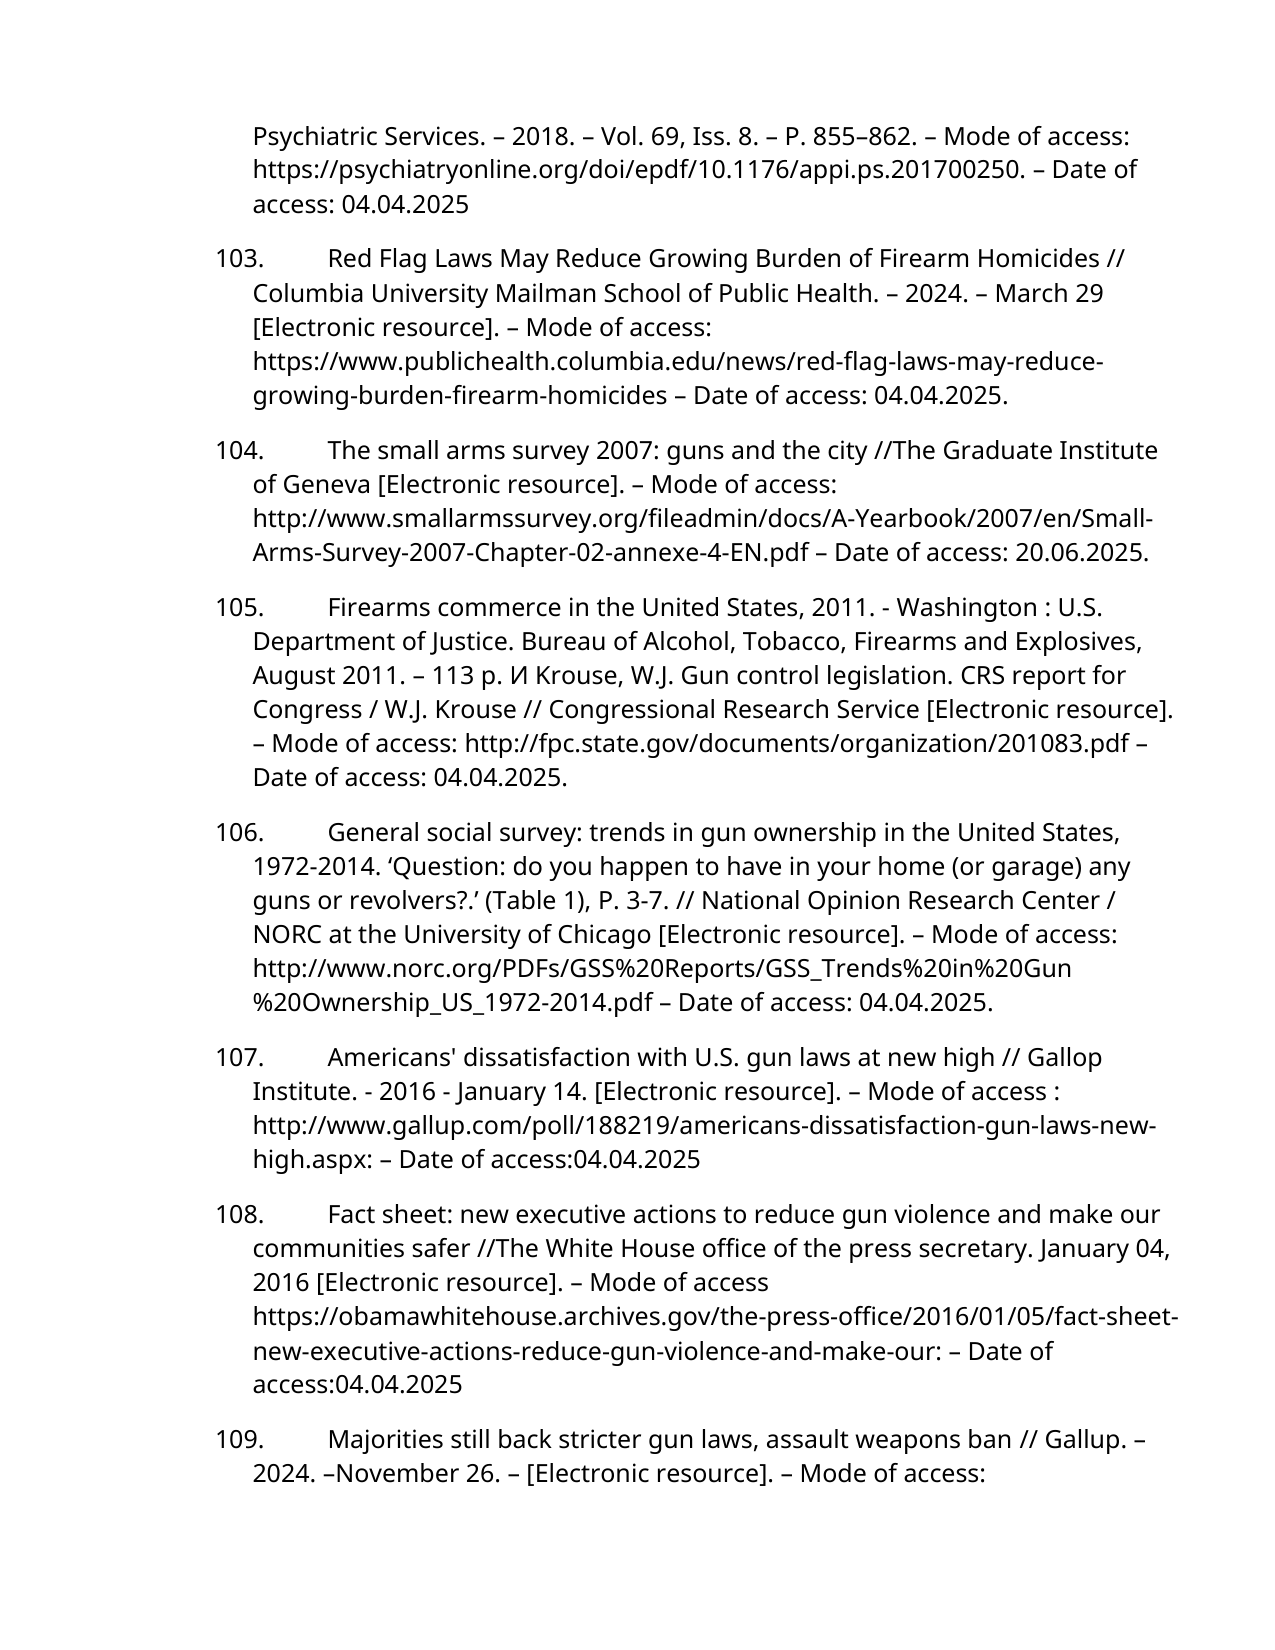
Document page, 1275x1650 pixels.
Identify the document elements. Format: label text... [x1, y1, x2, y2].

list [215, 118, 1186, 220]
list General social survey: trends in gun ownership in the United States, 1972-2014. ‘Question: do you happen to have in your home (or garage) any guns or revolvers?.’ (Table 1), P. 3-7. // National Opinion Research Center / NORC at the University of Chicago [Electronic resource]. – Mode of access: http://www.norc.org/PDFs/GSS%20Reports/GSS_Trends%20in%20Gun%20Ownership_US_1972-2014.pdf – Date of access: 04.04.2025. [215, 814, 1186, 1019]
list Red Flag Laws May Reduce Growing Burden of Firearm Homicides // Columbia University Mailman School of Public Health. – 2024. – March 29 [Electronic resource]. – Mode of access: https://www.publichealth.columbia.edu/news/red-flag-laws-may-reduce-growing-burden-firearm-homicides – Date of access: 04.04.2025. [215, 241, 1186, 411]
list The small arms survey 2007: guns and the city //The Graduate Institute of Geneva [Electronic resource]. – Mode of access: http://www.smallarmssurvey.org/fileadmin/docs/A-Yearbook/2007/en/Small-Arms-Survey-2007-Chapter-02-annexe-4-EN.pdf – Date of access: 20.06.2025. [215, 432, 1186, 568]
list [215, 1422, 1186, 1490]
list Firearms commerce in the United States, 2011. - Washington : U.S. Department of Justice. Bureau of Alcohol, Tobacco, Firearms and Explosives, August 2011. – 113 p. И Krouse, W.J. Gun control legislation. CRS report for Congress / W.J. Krouse // Congressional Research Service [Electronic resource]. – Mode of access: http://fpc.state.gov/documents/organization/201083.pdf – Date of access: 04.04.2025. [215, 589, 1186, 794]
list Fact sheet: new executive actions to reduce gun violence and make our communities safer //The White House office of the press secretary. January 04, 2016 [Electronic resource]. – Mode of access https://obamawhitehouse.archives.gov/the-press-office/2016/01/05/fact-sheet-new-executive-actions-reduce-gun-violence-and-make-our: – Date of access:04.04.2025 [215, 1197, 1186, 1401]
list Americans' dissatisfaction with U.S. gun laws at new high // Gallop Institute. - 2016 - January 14. [Electronic resource]. – Mode of access : http://www.gallup.com/poll/188219/americans-dissatisfaction-gun-laws-new-high.aspx: – Date of access:04.04.2025 [215, 1040, 1186, 1176]
